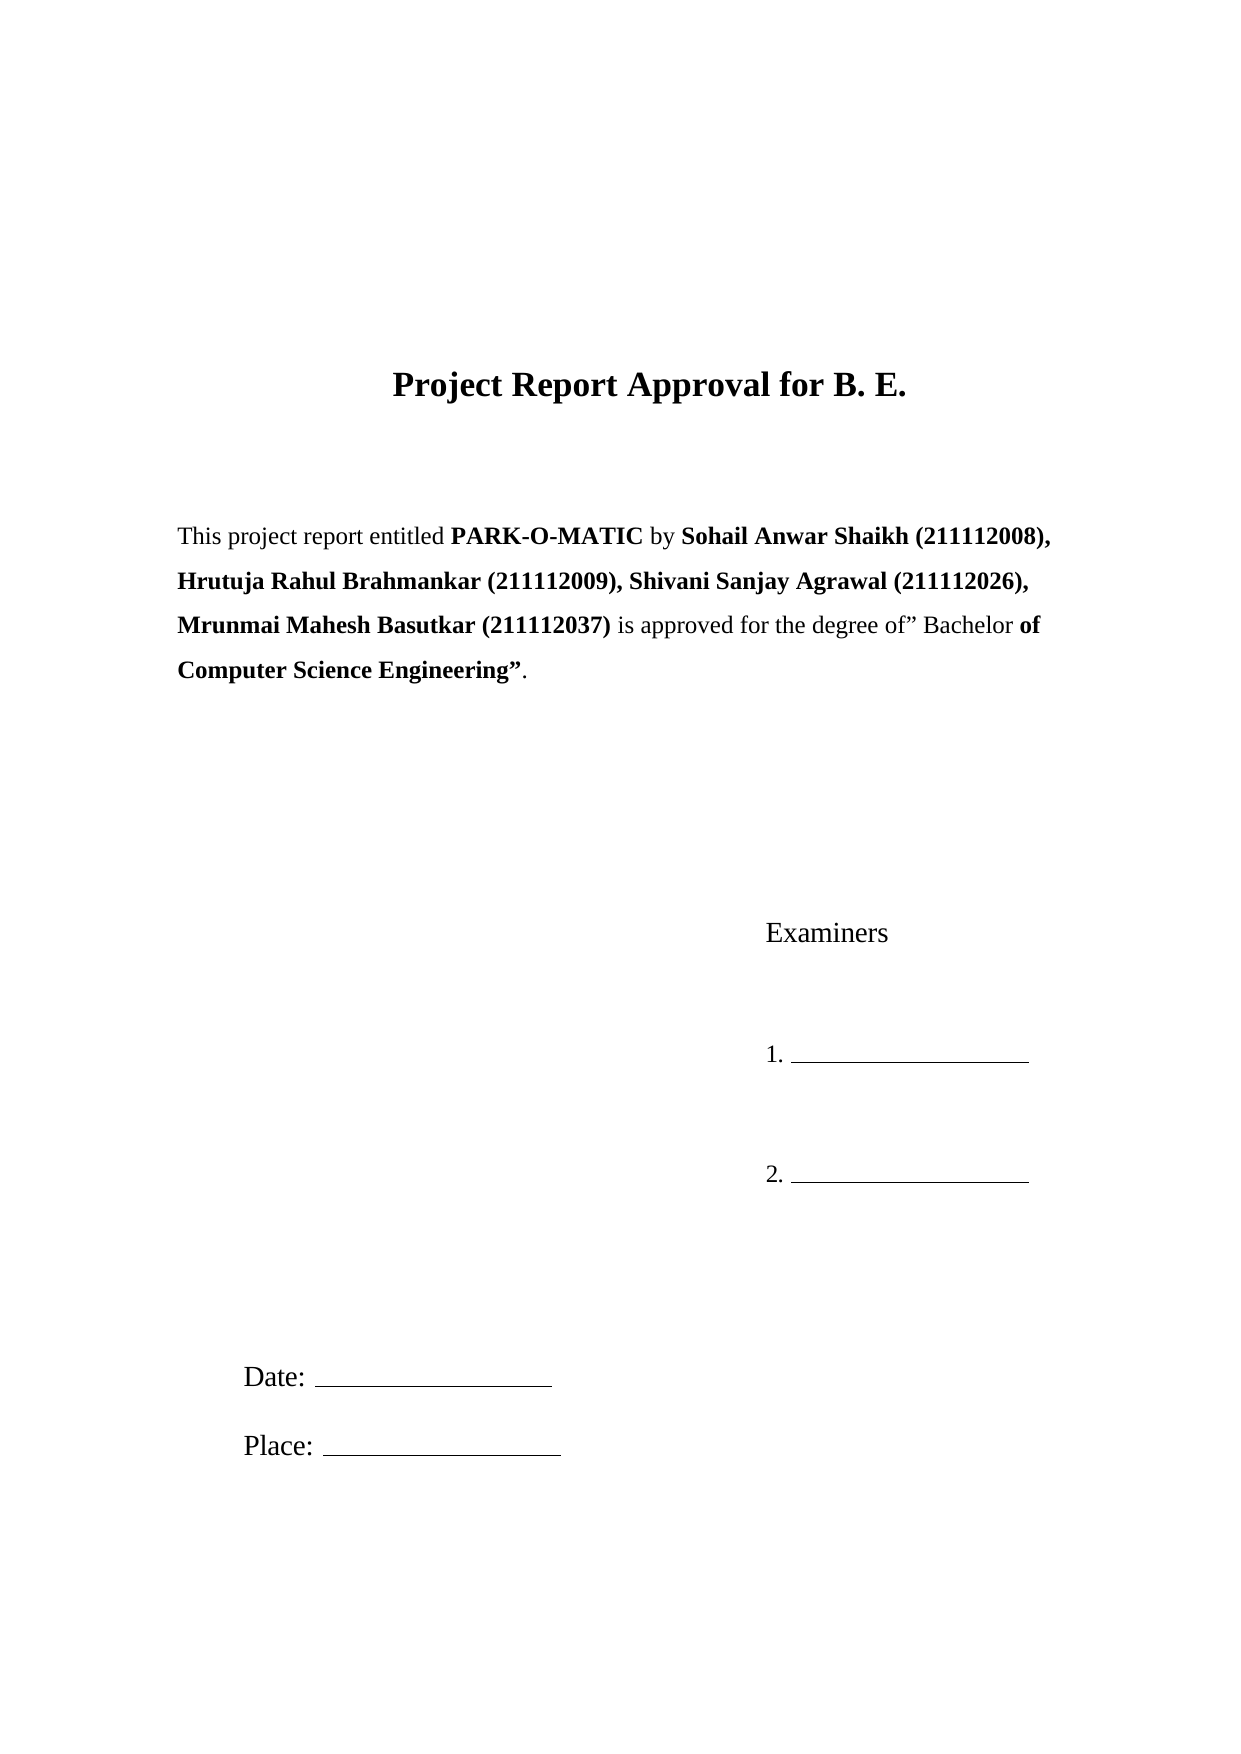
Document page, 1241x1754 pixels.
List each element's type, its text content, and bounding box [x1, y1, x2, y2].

text This project report entitled PARK-O-MATIC by Sohail Anwar Shaikh (211112008), Hrutuja Rahul Brahmankar (211112009), Shivani Sanjay Agrawal (211112026), Mrunmai Mahesh Basutkar (211112037) is approved for the degree of” Bachelor of Computer Science Engineering”. [177, 521, 1122, 684]
text Date: [243, 1359, 1173, 1392]
text 1. [765, 1039, 1173, 1068]
text Examiners [765, 915, 1173, 948]
text 2. [496, 1159, 1054, 1188]
subtitle Project Report Approval for B. E. [160, 364, 1139, 404]
